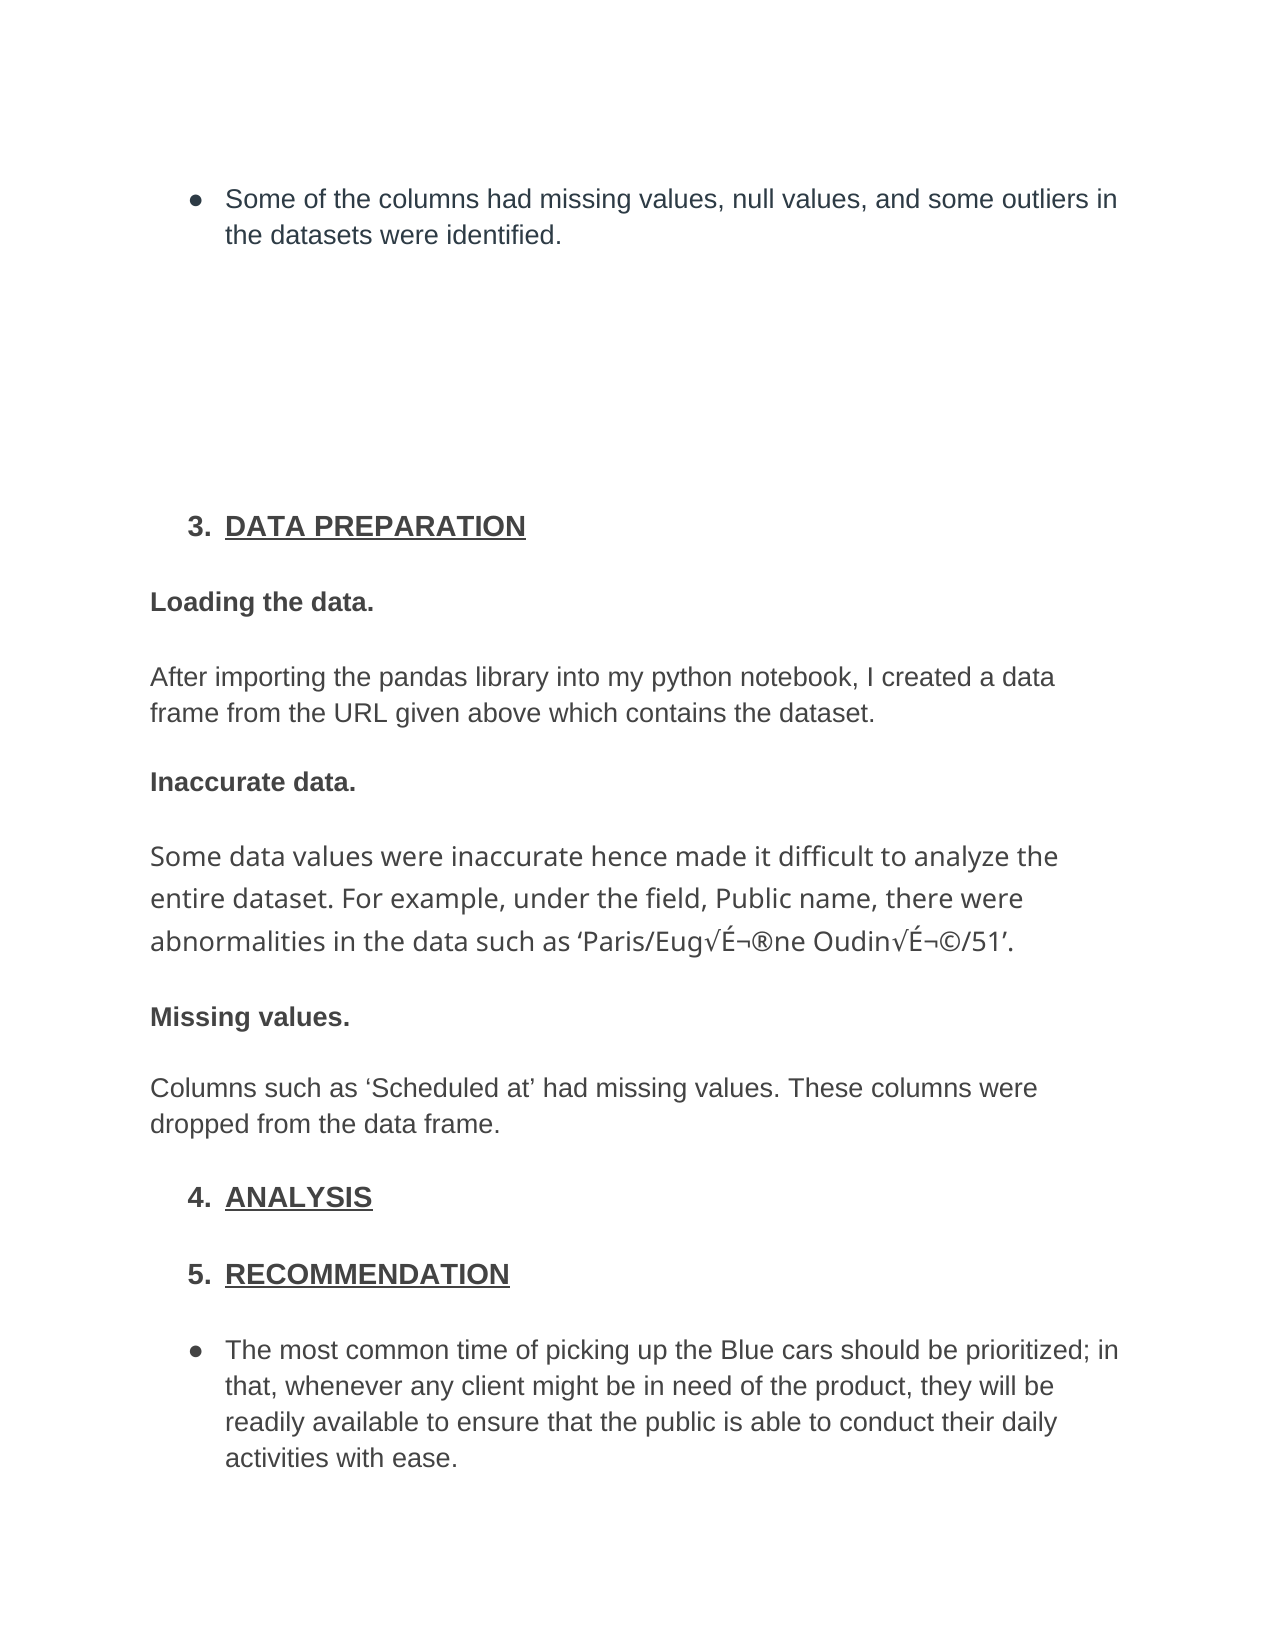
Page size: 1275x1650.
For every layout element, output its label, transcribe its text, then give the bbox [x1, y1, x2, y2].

list The most common time of picking up the Blue cars should be prioritized; in that, whenever any client might be in need of the product, they will be readily available to ensure that the public is able to conduct their daily activities with ease. [187, 1334, 1125, 1473]
text Columns such as ‘Scheduled at’ had missing values. These columns were dropped from the data frame. [150, 1072, 1125, 1139]
list RECOMMENDATION [187, 1257, 1125, 1291]
list Some of the columns had missing values, null values, and some outliers in the datasets were identified. [187, 183, 1125, 250]
text Some data values were inaccurate hence made it difficult to analyze the entire dataset. For example, under the field, Public name, there were abnormalities in the data such as ‘Paris/Eug√É¬®ne Oudin√É¬©/51’. [150, 837, 1125, 959]
text Inaccurate data. [150, 766, 1125, 797]
list ANALYSIS [187, 1180, 1125, 1214]
text After importing the pandas library into my python notebook, I created a data frame from the URL given above which contains the dataset. [150, 661, 1125, 728]
text Missing values. [150, 1001, 1125, 1032]
list DATA PREPARATION [187, 509, 1125, 543]
text Loading the data. [150, 586, 1125, 617]
